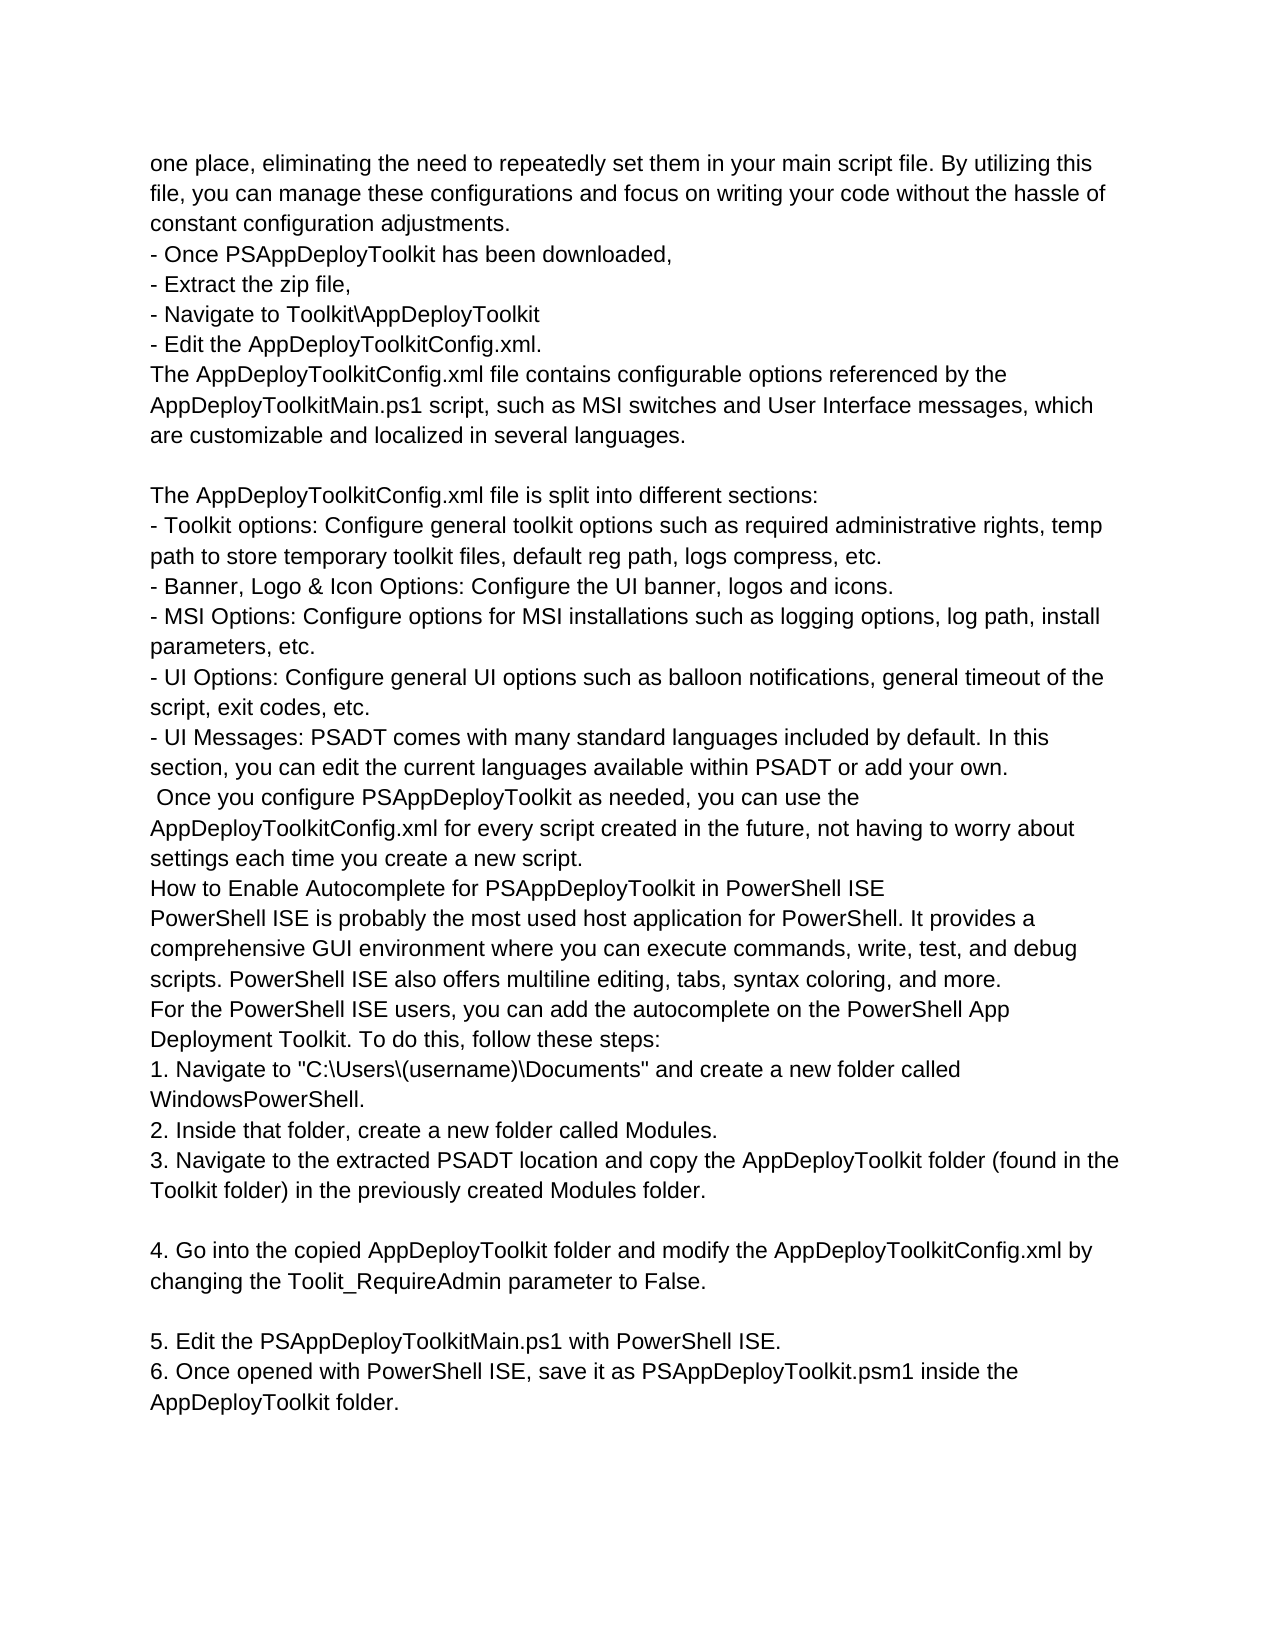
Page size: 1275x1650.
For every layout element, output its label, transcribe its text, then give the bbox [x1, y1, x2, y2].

text The AppDeployToolkitConfig.xml file is split into different sections: [150, 482, 1125, 509]
text The AppDeployToolkitConfig.xml file contains configurable options referenced by the AppDeployToolkitMain.ps1 script, such as MSI switches and User Interface messages, which are customizable and localized in several languages. [150, 361, 1125, 448]
text - Extract the zip file, [150, 271, 1125, 297]
text Once you configure PSAppDeployToolkit as needed, you can use the AppDeployToolkitConfig.xml for every script created in the future, not having to worry about settings each time you create a new script. [150, 784, 1125, 871]
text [150, 150, 1125, 237]
text 2. Inside that folder, create a new folder called Modules. [150, 1117, 1125, 1143]
text 5. Edit the PSAppDeployToolkitMain.ps1 with PowerShell ISE. [150, 1328, 1125, 1354]
text - MSI Options: Configure options for MSI installations such as logging options, log path, install parameters, etc. [150, 603, 1125, 660]
text - Navigate to Toolkit\AppDeployToolkit [150, 301, 1125, 327]
text PowerShell ISE is probably the most used host application for PowerShell. It provides a comprehensive GUI environment where you can execute commands, write, test, and debug scripts. PowerShell ISE also offers multiline editing, tabs, syntax coloring, and more. [150, 905, 1125, 992]
text 3. Navigate to the extracted PSADT location and copy the AppDeployToolkit folder (found in the Toolkit folder) in the previously created Modules folder. [150, 1147, 1125, 1203]
text How to Enable Autocomplete for PSAppDeployToolkit in PowerShell ISE [150, 875, 1125, 901]
text 6. Once opened with PowerShell ISE, save it as PSAppDeployToolkit.psm1 inside the AppDeployToolkit folder. [150, 1358, 1125, 1415]
text - UI Options: Configure general UI options such as balloon notifications, general timeout of the script, exit codes, etc. [150, 663, 1125, 720]
text - Banner, Logo & Icon Options: Configure the UI banner, logos and icons. [150, 573, 1125, 599]
text 1. Navigate to "C:\Users\(username)\Documents" and create a new folder called WindowsPowerShell. [150, 1056, 1125, 1113]
text - Once PSAppDeployToolkit has been downloaded, [150, 241, 1125, 267]
text 4. Go into the copied AppDeployToolkit folder and modify the AppDeployToolkitConfig.xml by changing the Toolit_RequireAdmin parameter to False. [150, 1237, 1125, 1294]
text - UI Messages: PSADT comes with many standard languages included by default. In this section, you can edit the current languages available within PSADT or add your own. [150, 724, 1125, 781]
text For the PowerShell ISE users, you can add the autocomplete on the PowerShell App Deployment Toolkit. To do this, follow these steps: [150, 996, 1125, 1052]
text - Toolkit options: Configure general toolkit options such as required administrative rights, temp path to store temporary toolkit files, default reg path, logs compress, etc. [150, 512, 1125, 569]
text - Edit the AppDeployToolkitConfig.xml. [150, 331, 1125, 358]
